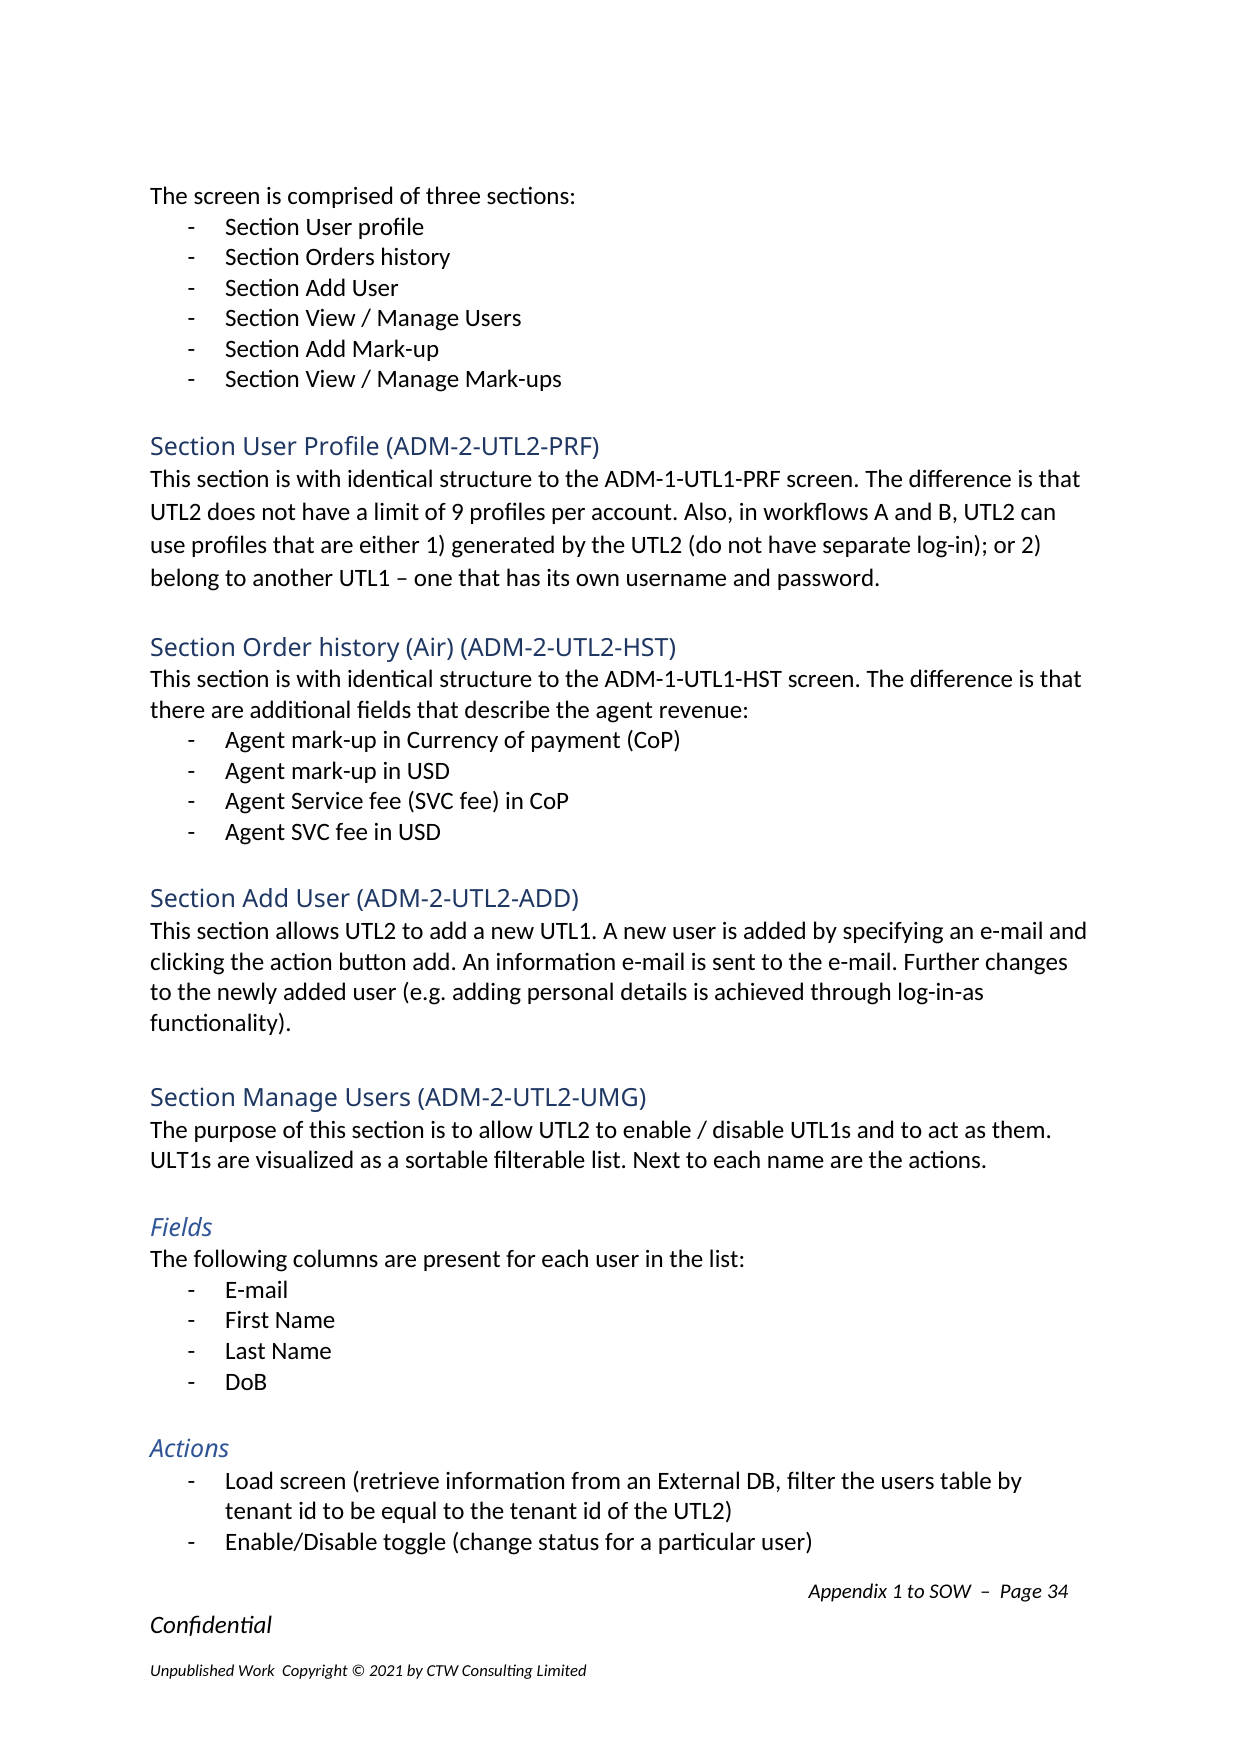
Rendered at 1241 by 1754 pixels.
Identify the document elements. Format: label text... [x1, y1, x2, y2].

list Section Orders history [187, 242, 1090, 272]
list Enable/Disable toggle (change status for a particular user) [187, 1526, 1090, 1556]
list Section Add Mark-up [187, 333, 1090, 364]
text The screen is comprised of three sections: [150, 181, 1090, 211]
list Agent mark-up in Currency of payment (CoP) [187, 724, 1090, 755]
subtitle Section Order history (Air) (ADM-2-UTL2-HST) [150, 629, 1090, 663]
text This section allows UTL2 to add a new UTL1. A new user is added by specifying an e-mail and clicking the action button add. An information e-mail is sent to the e-mail. Further changes to the newly added user (e.g. adding personal details is achieved through log-in-as functionality). [150, 915, 1090, 1037]
list Section Add User [187, 272, 1090, 303]
text The purpose of this section is to allow UTL2 to enable / disable UTL1s and to act as them. ULT1s are visualized as a sortable filterable list. Next to each name are the actions. [150, 1114, 1090, 1175]
subtitle Section Manage Users (ADM-2-UTL2-UMG) [150, 1080, 1090, 1114]
subtitle Actions [150, 1431, 1090, 1465]
list Load screen (retrieve information from an External DB, filter the users table by tenant id to be equal to the tenant id of the UTL2) [187, 1465, 1090, 1526]
list Agent SVC fee in USD [187, 816, 1090, 846]
list Section View / Manage Mark-ups [187, 364, 1090, 394]
list Section View / Manage Users [187, 303, 1090, 333]
text This section is with identical structure to the ADM-1-UTL1-PRF screen. The difference is that UTL2 does not have a limit of 9 profiles per account. Also, in workflows A and B, UTL2 can use profiles that are either 1) generated by the UTL2 (do not have separate log-in); or 2) belong to another UTL1 – one that has its own username and password. [150, 463, 1090, 592]
subtitle Section Add User (ADM-2-UTL2-ADD) [150, 881, 1090, 915]
list Last Name [187, 1335, 1090, 1366]
subtitle Fields [150, 1209, 1090, 1243]
subtitle Section User Profile (ADM-2-UTL2-PRF) [150, 429, 1090, 463]
list Agent mark-up in USD [187, 755, 1090, 785]
list DoB [187, 1366, 1090, 1396]
text This section is with identical structure to the ADM-1-UTL1-HST screen. The difference is that there are additional fields that describe the agent revenue: [150, 663, 1090, 724]
list E-mail [187, 1274, 1090, 1304]
list Agent Service fee (SVC fee) in CoP [187, 785, 1090, 816]
list Section User profile [187, 211, 1090, 242]
list First Name [187, 1304, 1090, 1335]
text The following columns are present for each user in the list: [150, 1243, 1090, 1274]
